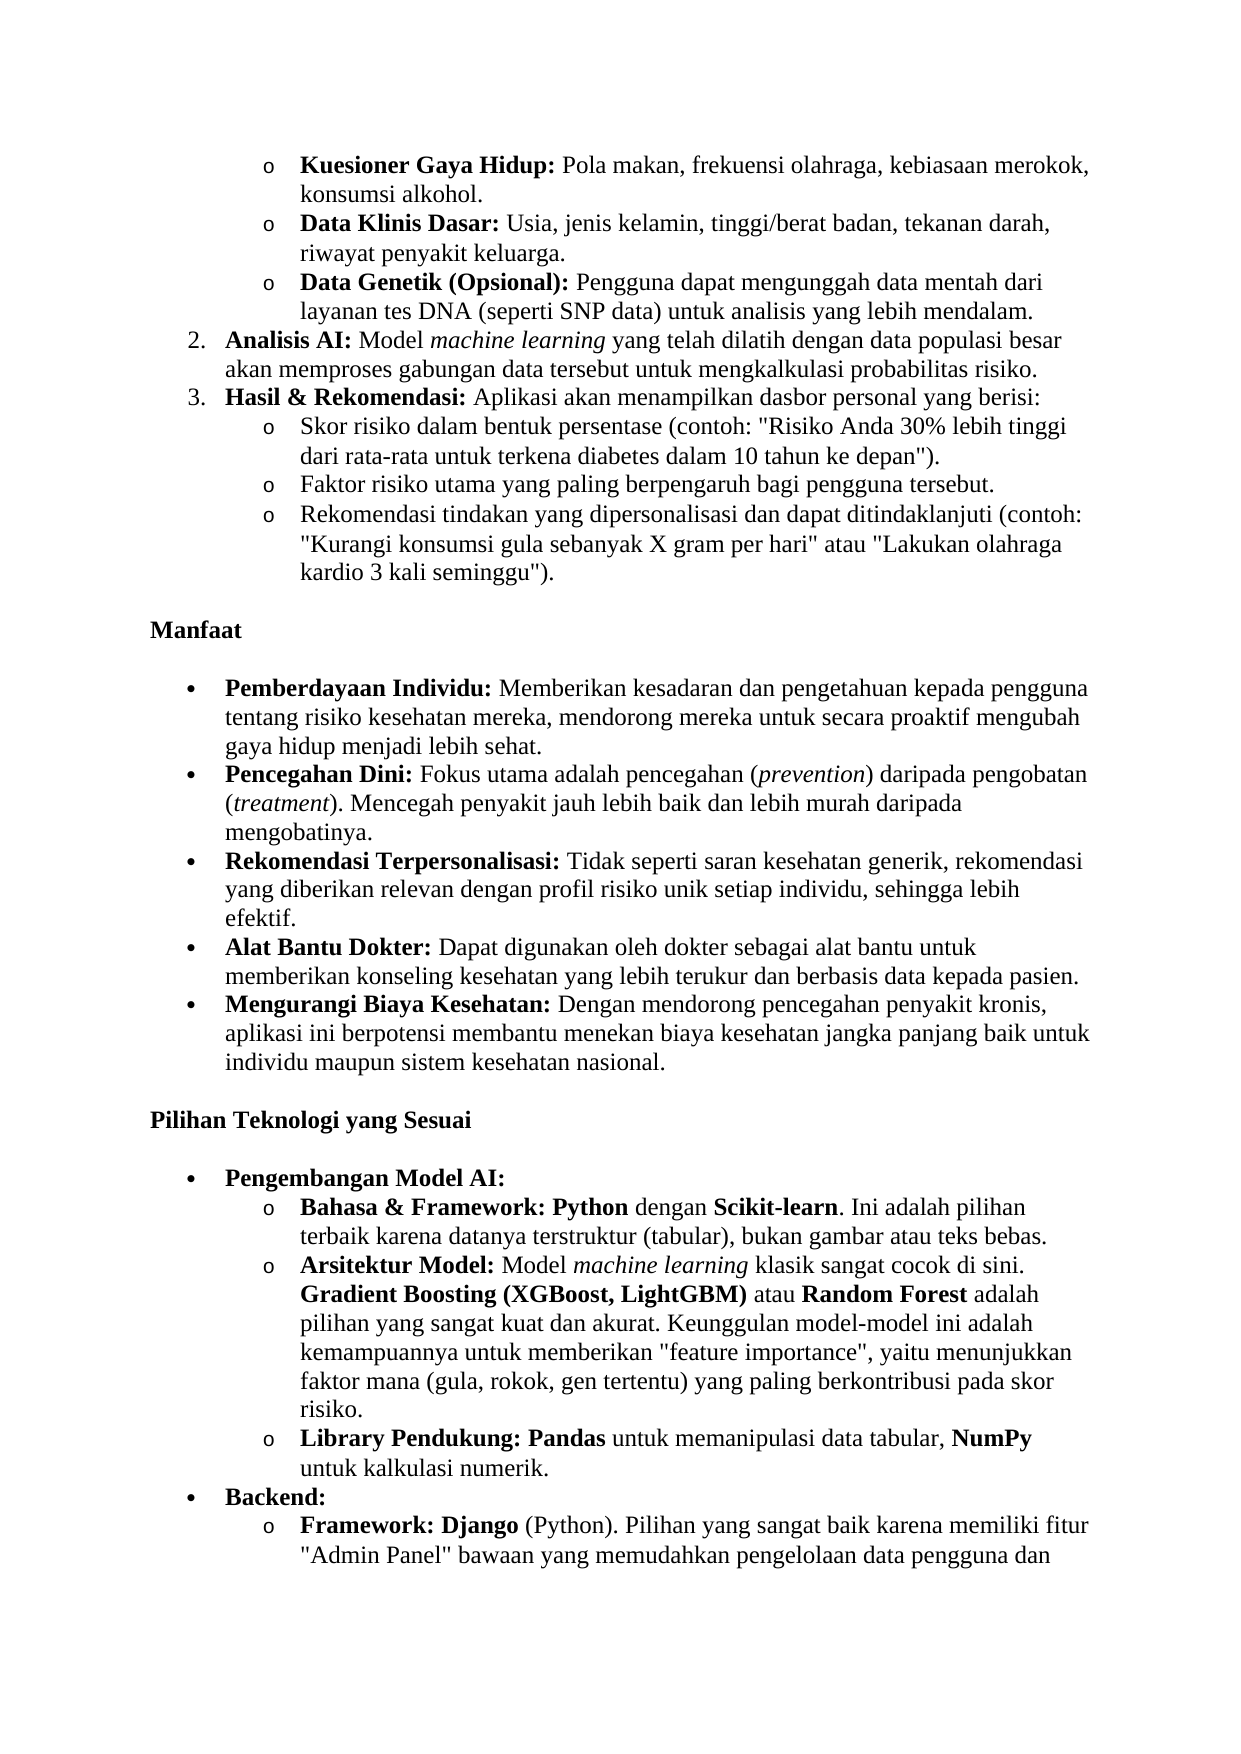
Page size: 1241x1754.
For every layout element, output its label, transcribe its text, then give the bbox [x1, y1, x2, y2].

list Arsitektur Model: Model machine learning klasik sangat cocok di sini. Gradient Boosting (XGBoost, LightGBM) atau Random Forest adalah pilihan yang sangat kuat dan akurat. Keunggulan model-model ini adalah kemampuannya untuk memberikan "feature importance", yaitu menunjukkan faktor mana (gula, rokok, gen tertentu) yang paling berkontribusi pada skor risiko. [262, 1250, 1090, 1423]
list Faktor risiko utama yang paling berpengaruh bagi pengguna tersebut. [262, 469, 1090, 499]
list Kuesioner Gaya Hidup: Pola makan, frekuensi olahraga, kebiasaan merokok, konsumsi alkohol. [262, 150, 1090, 208]
text Manfaat [150, 615, 1090, 644]
list Analisis AI: Model machine learning yang telah dilatih dengan data populasi besar akan memproses gabungan data tersebut untuk mengkalkulasi probabilitas risiko. [187, 325, 1090, 382]
list Alat Bantu Dokter: Dapat digunakan oleh dokter sebagai alat bantu untuk memberikan konseling kesehatan yang lebih terukur dan berbasis data kepada pasien. [187, 932, 1090, 989]
list Skor risiko dalam bentuk persentase (contoh: "Risiko Anda 30% lebih tinggi dari rata-rata untuk terkena diabetes dalam 10 tahun ke depan"). [262, 411, 1090, 469]
list Bahasa & Framework: Python dengan Scikit-learn. Ini adalah pilihan terbaik karena datanya terstruktur (tabular), bukan gambar atau teks bebas. [262, 1192, 1090, 1250]
list Data Genetik (Opsional): Pengguna dapat mengunggah data mentah dari layanan tes DNA (seperti SNP data) untuk analisis yang lebih mendalam. [262, 267, 1090, 325]
list Backend: [187, 1482, 1090, 1510]
list Pengembangan Model AI: [187, 1163, 1090, 1192]
list Pemberdayaan Individu: Memberikan kesadaran dan pengetahuan kepada pengguna tentang risiko kesehatan mereka, mendorong mereka untuk secara proaktif mengubah gaya hidup menjadi lebih sehat. [187, 673, 1090, 759]
list Rekomendasi tindakan yang dipersonalisasi dan dapat ditindaklanjuti (contoh: "Kurangi konsumsi gula sebanyak X gram per hari" atau "Lakukan olahraga kardio 3 kali seminggu"). [262, 499, 1090, 586]
list Pencegahan Dini: Fokus utama adalah pencegahan (prevention) daripada pengobatan (treatment). Mencegah penyakit jauh lebih baik dan lebih murah daripada mengobatinya. [187, 759, 1090, 846]
list Hasil & Rekomendasi: Aplikasi akan menampilkan dasbor personal yang berisi: [187, 382, 1090, 411]
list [262, 1510, 1090, 1569]
list Library Pendukung: Pandas untuk memanipulasi data tabular, NumPy untuk kalkulasi numerik. [262, 1423, 1090, 1482]
text Pilihan Teknologi yang Sesuai [150, 1105, 1090, 1134]
list Mengurangi Biaya Kesehatan: Dengan mendorong pencegahan penyakit kronis, aplikasi ini berpotensi membantu menekan biaya kesehatan jangka panjang baik untuk individu maupun sistem kesehatan nasional. [187, 989, 1090, 1076]
list Data Klinis Dasar: Usia, jenis kelamin, tinggi/berat badan, tekanan darah, riwayat penyakit keluarga. [262, 208, 1090, 267]
list Rekomendasi Terpersonalisasi: Tidak seperti saran kesehatan generik, rekomendasi yang diberikan relevan dengan profil risiko unik setiap individu, sehingga lebih efektif. [187, 846, 1090, 932]
